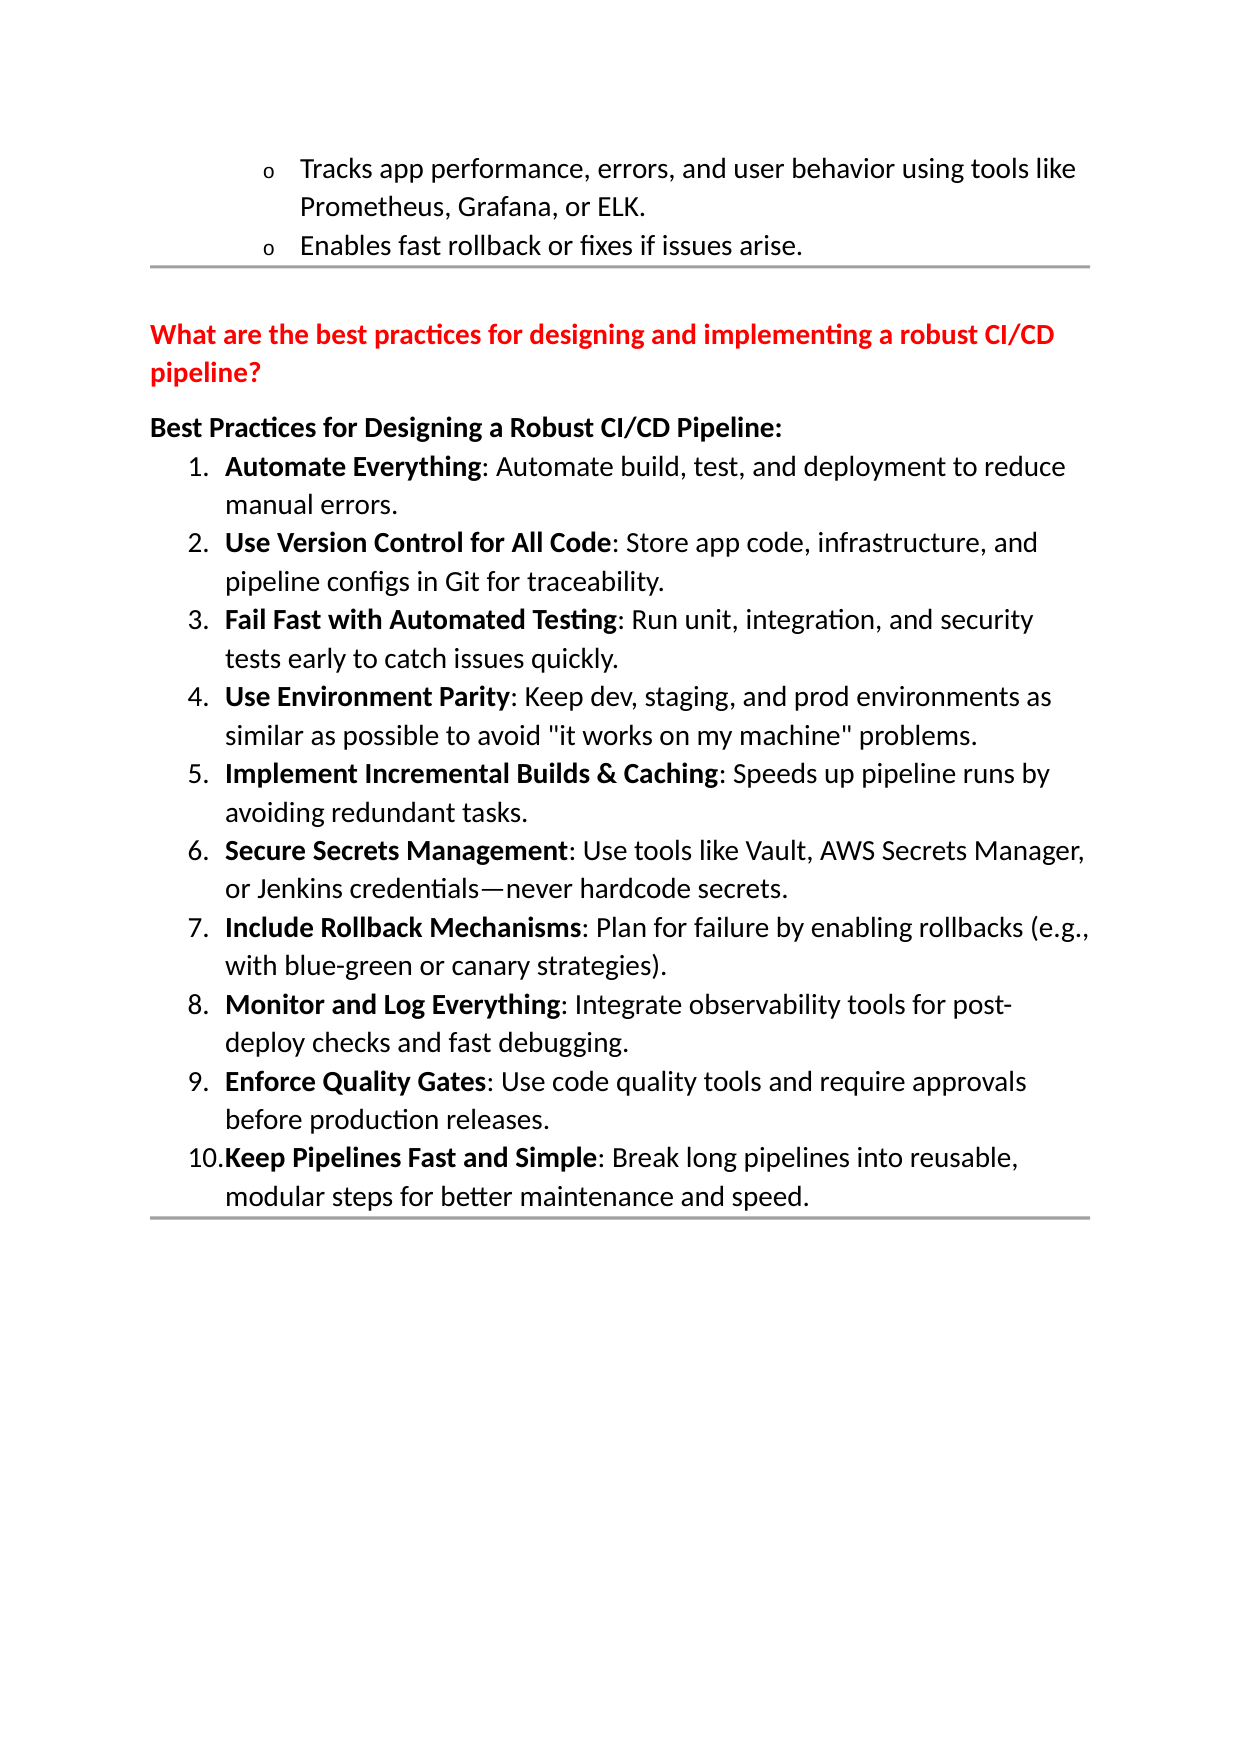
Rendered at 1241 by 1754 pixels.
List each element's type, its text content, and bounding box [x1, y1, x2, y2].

list Include Rollback Mechanisms: Plan for failure by enabling rollbacks (e.g., with blue-green or canary strategies). [187, 909, 1090, 983]
list Secure Secrets Management: Use tools like Vault, AWS Secrets Manager, or Jenkins credentials—never hardcode secrets. [187, 832, 1090, 906]
list Automate Everything: Automate build, test, and deployment to reduce manual errors. [187, 448, 1090, 522]
list Enforce Quality Gates: Use code quality tools and require approvals before production releases. [187, 1063, 1090, 1137]
list Implement Incremental Builds & Caching: Speeds up pipeline runs by avoiding redundant tasks. [187, 755, 1090, 829]
list Keep Pipelines Fast and Simple: Break long pipelines into reusable, modular steps for better maintenance and speed. [187, 1139, 1090, 1214]
list Fail Fast with Automated Testing: Run unit, integration, and security tests early to catch issues quickly. [187, 601, 1090, 676]
list Tracks app performance, errors, and user behavior using tools like Prometheus, Grafana, or ELK. [262, 150, 1090, 224]
list Use Environment Parity: Keep dev, staging, and prod environments as similar as possible to avoid "it works on my machine" problems. [187, 678, 1090, 752]
text Best Practices for Designing a Robust CI/CD Pipeline: [150, 409, 1090, 445]
list Enables fast rollback or fixes if issues arise. [262, 227, 1090, 262]
list Use Version Control for All Code: Store app code, infrastructure, and pipeline configs in Git for traceability. [187, 524, 1090, 599]
text What are the best practices for designing and implementing a robust CI/CD pipeline? [150, 316, 1090, 390]
list Monitor and Log Everything: Integrate observability tools for post-deploy checks and fast debugging. [187, 986, 1090, 1060]
